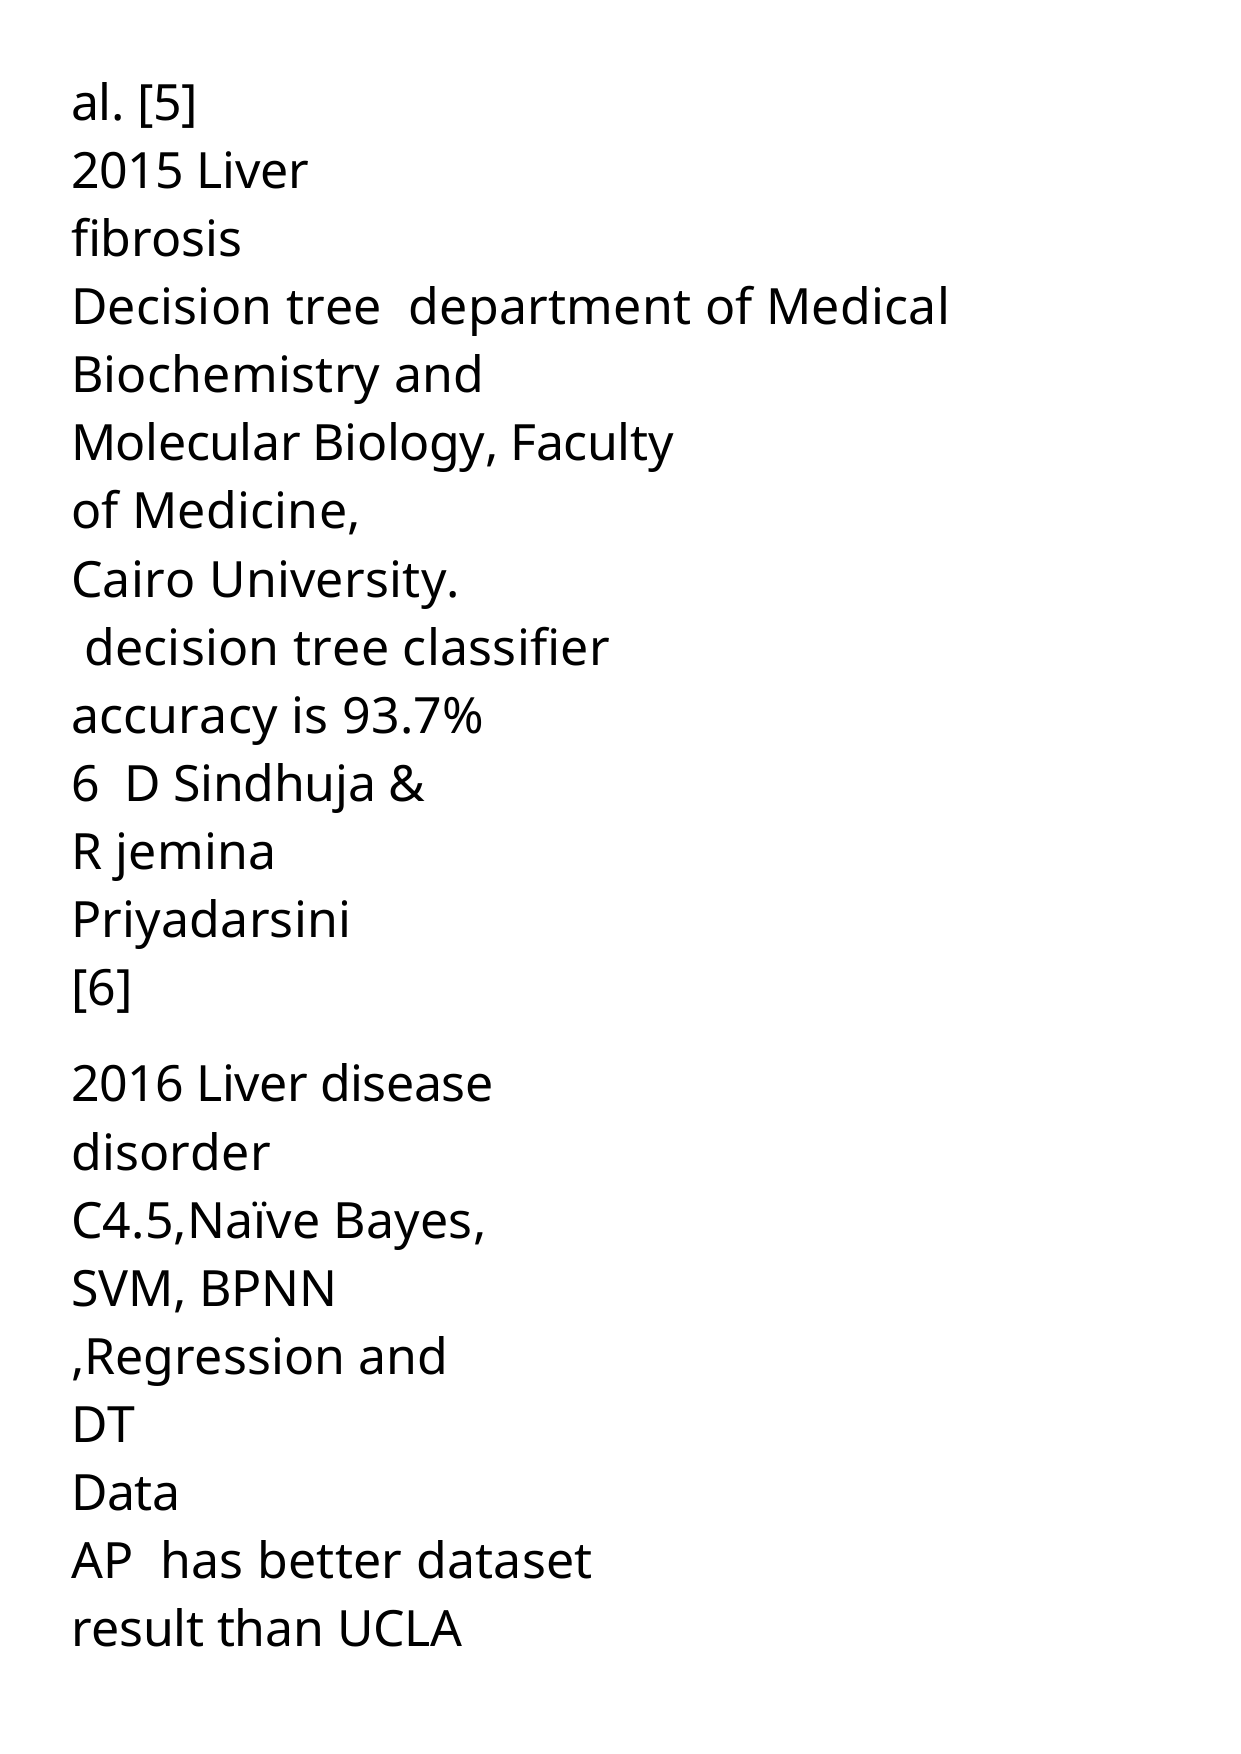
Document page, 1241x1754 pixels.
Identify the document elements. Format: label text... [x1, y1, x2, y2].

text accuracy is 93.7% [71, 680, 1176, 748]
text SVM, BPNN [71, 1253, 1176, 1321]
text decision tree classifier [71, 612, 1176, 680]
text R jemina [71, 816, 1176, 884]
text Molecular Biology, Faculty [71, 407, 1176, 475]
text [6] [71, 952, 1176, 1020]
text Data [71, 1457, 1176, 1525]
text Biochemistry and [71, 339, 1176, 407]
text of Medicine, [71, 475, 1176, 543]
text fibrosis [71, 203, 1176, 271]
text result than UCLA [71, 1593, 1176, 1662]
text 6 D Sindhuja & [71, 748, 1176, 816]
text Priyadarsini [71, 884, 1176, 952]
text disorder [71, 1117, 1176, 1185]
text Cairo University. [71, 543, 1176, 612]
text AP has better dataset [71, 1525, 1176, 1593]
text 2015 Liver [71, 135, 1176, 203]
text Decision tree department of Medical [71, 271, 1176, 339]
text DT [71, 1389, 1176, 1457]
text 2016 Liver disease [71, 1048, 1176, 1117]
text al. [5] [71, 67, 1176, 135]
text ,Regression and [71, 1321, 1176, 1389]
text C4.5,Naïve Bayes, [71, 1185, 1176, 1253]
